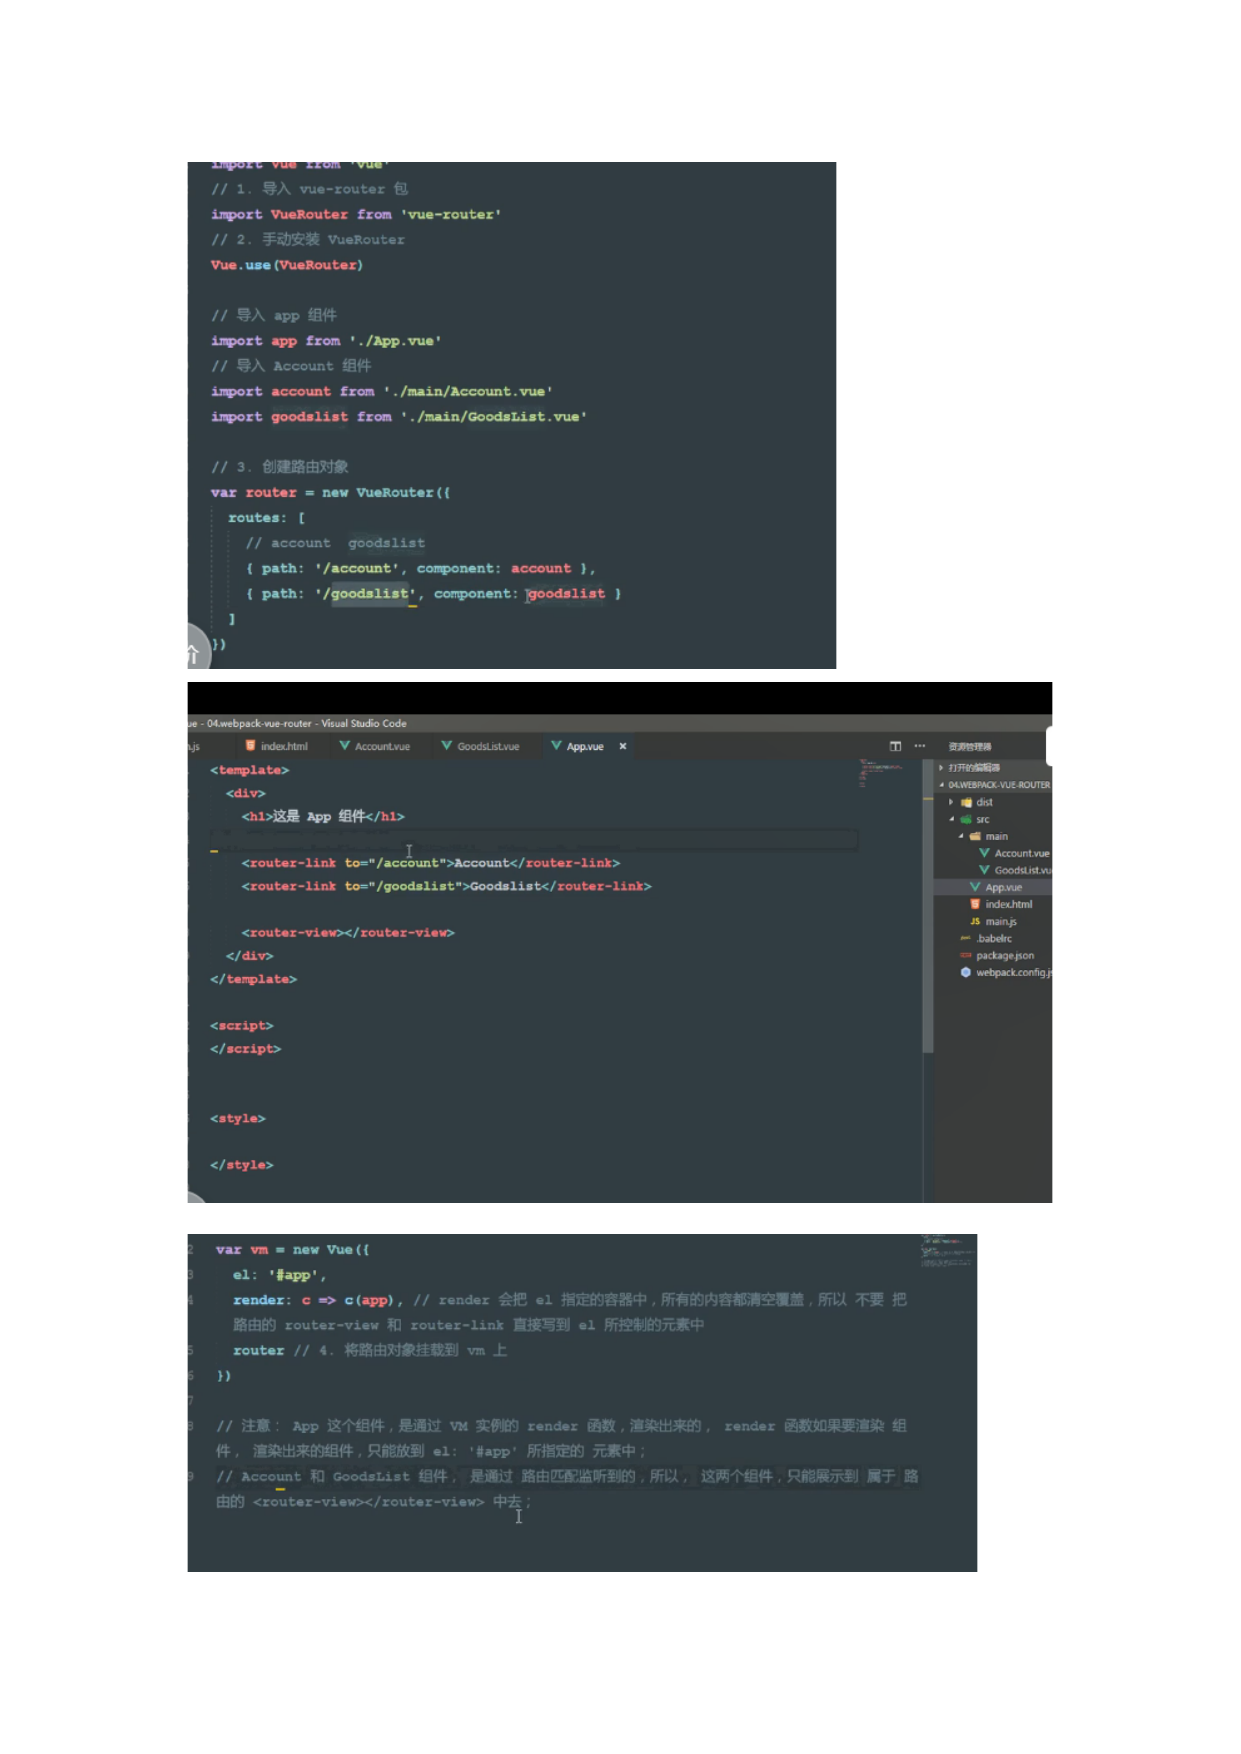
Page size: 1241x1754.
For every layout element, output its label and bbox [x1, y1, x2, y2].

picture [187, 682, 1053, 1203]
picture [187, 1234, 978, 1572]
picture [187, 162, 837, 669]
